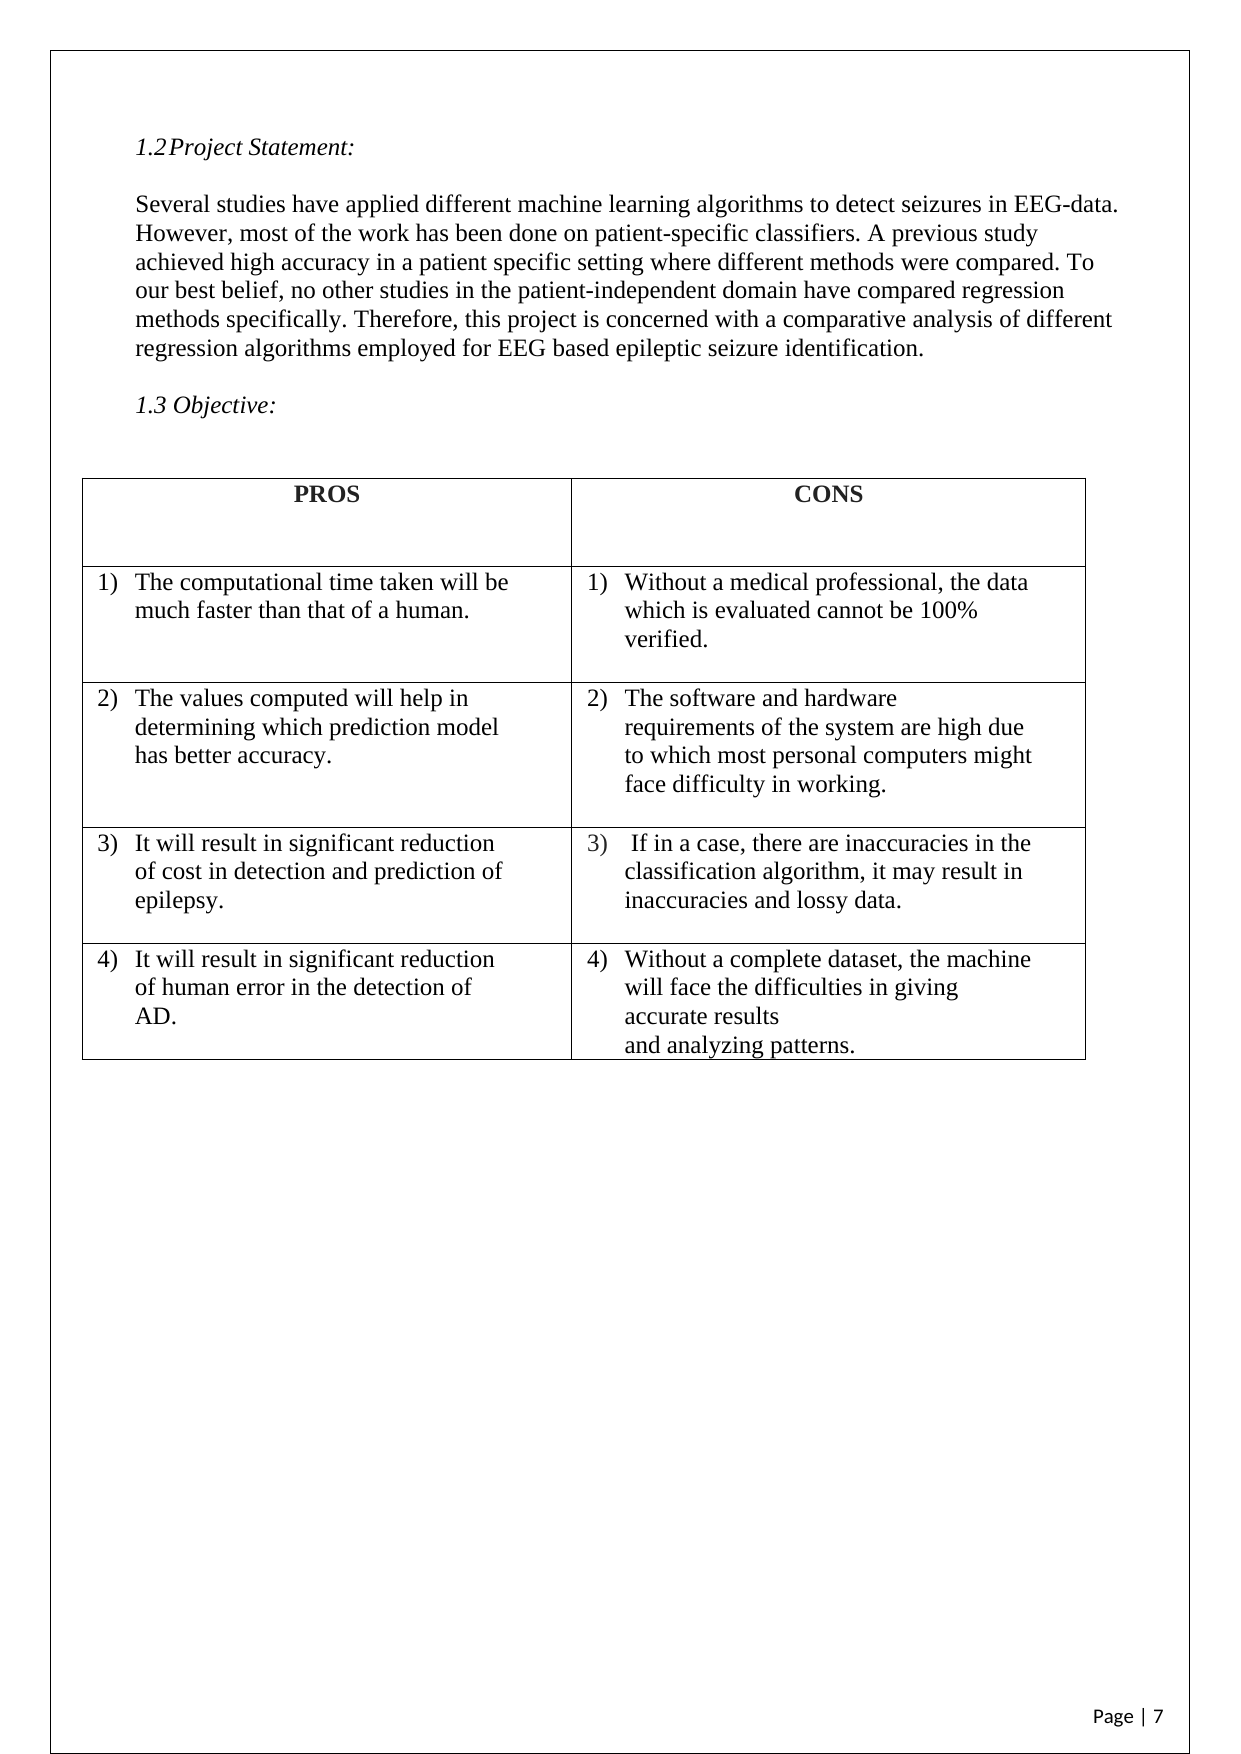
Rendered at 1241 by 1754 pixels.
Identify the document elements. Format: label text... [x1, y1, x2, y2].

table_header PROS [83, 479, 571, 566]
table_cell If in a case, there are inaccuracies in the classification algorithm, it may result in inaccuracies and lossy data. [572, 828, 1085, 943]
table_cell Without a medical professional, the data which is evaluated cannot be 100% verified. [572, 567, 1085, 682]
table_cell The values computed will help in determining which prediction model has better accuracy. [83, 683, 571, 827]
text 1.2 Project Statement: [135, 132, 1122, 160]
table_cell It will result in significant reduction of cost in detection and prediction of epilepsy. [83, 828, 571, 943]
text Several studies have applied different machine learning algorithms to detect seizures in EEG-data. However, most of the work has been done on patient-specific classifiers. A previous study achieved high accuracy in a patient specific setting where different methods were compared. To our best belief, no other studies in the patient-independent domain have compared regression methods specifically. Therefore, this project is concerned with a comparative analysis of different regression algorithms employed for EEG based epileptic seizure identification. [135, 189, 1122, 362]
table_header CONS [572, 479, 1085, 566]
table_cell The software and hardware requirements of the system are high due to which most personal computers might face difficulty in working. [572, 683, 1085, 827]
table_cell Without a complete dataset, the machine will face the difficulties in giving accurate results and analyzing patterns. [572, 944, 1085, 1059]
table_cell It will result in significant reduction of human error in the detection of AD. [83, 944, 571, 1059]
text 1.3 Objective: [135, 390, 1122, 419]
table_cell The computational time taken will be much faster than that of a human. [83, 567, 571, 682]
